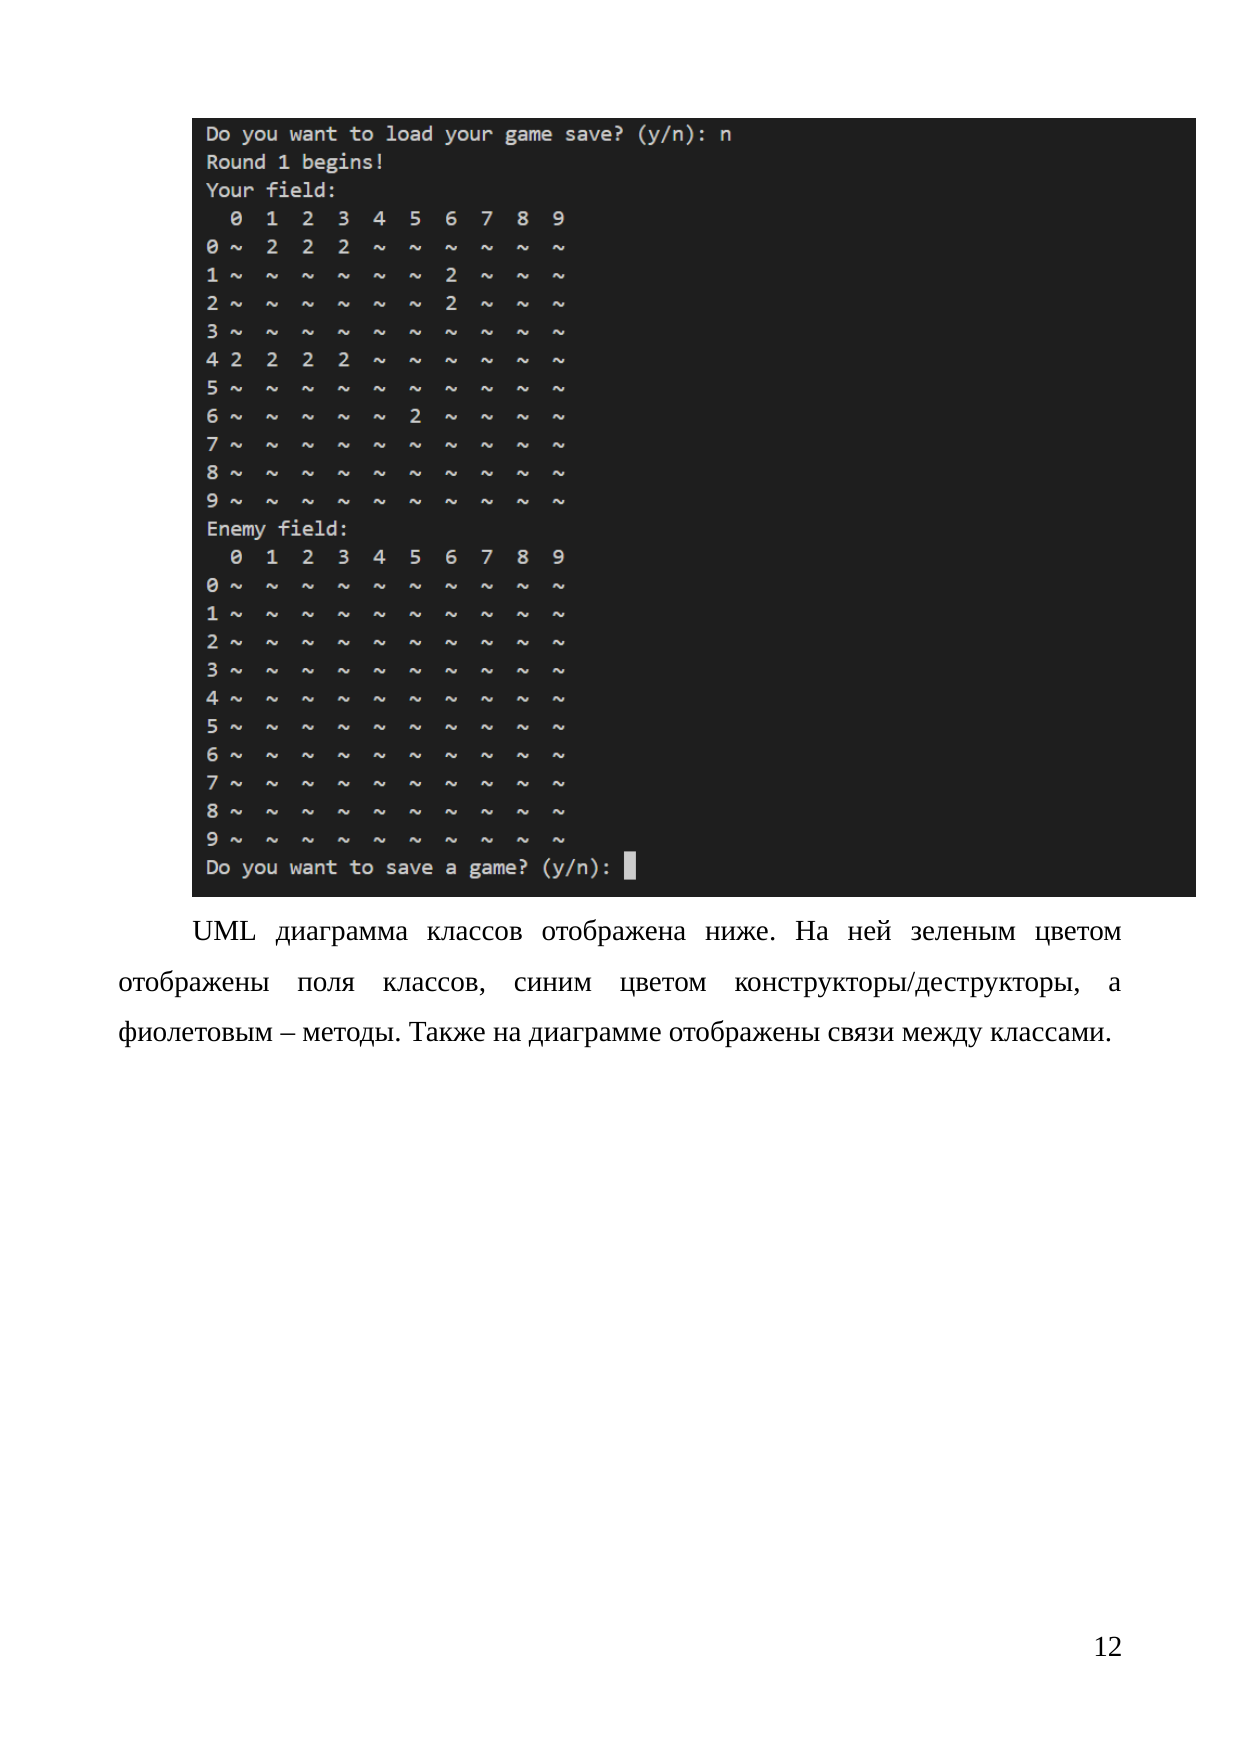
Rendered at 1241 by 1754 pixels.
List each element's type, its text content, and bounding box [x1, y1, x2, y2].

picture [192, 118, 1196, 897]
text UML диаграмма классов отображена ниже. На ней зеленым цветом отображены поля классов, синим цветом конструкторы/деструкторы, а фиолетовым – методы. Также на диаграмме отображены связи между классами. [118, 913, 1122, 1047]
